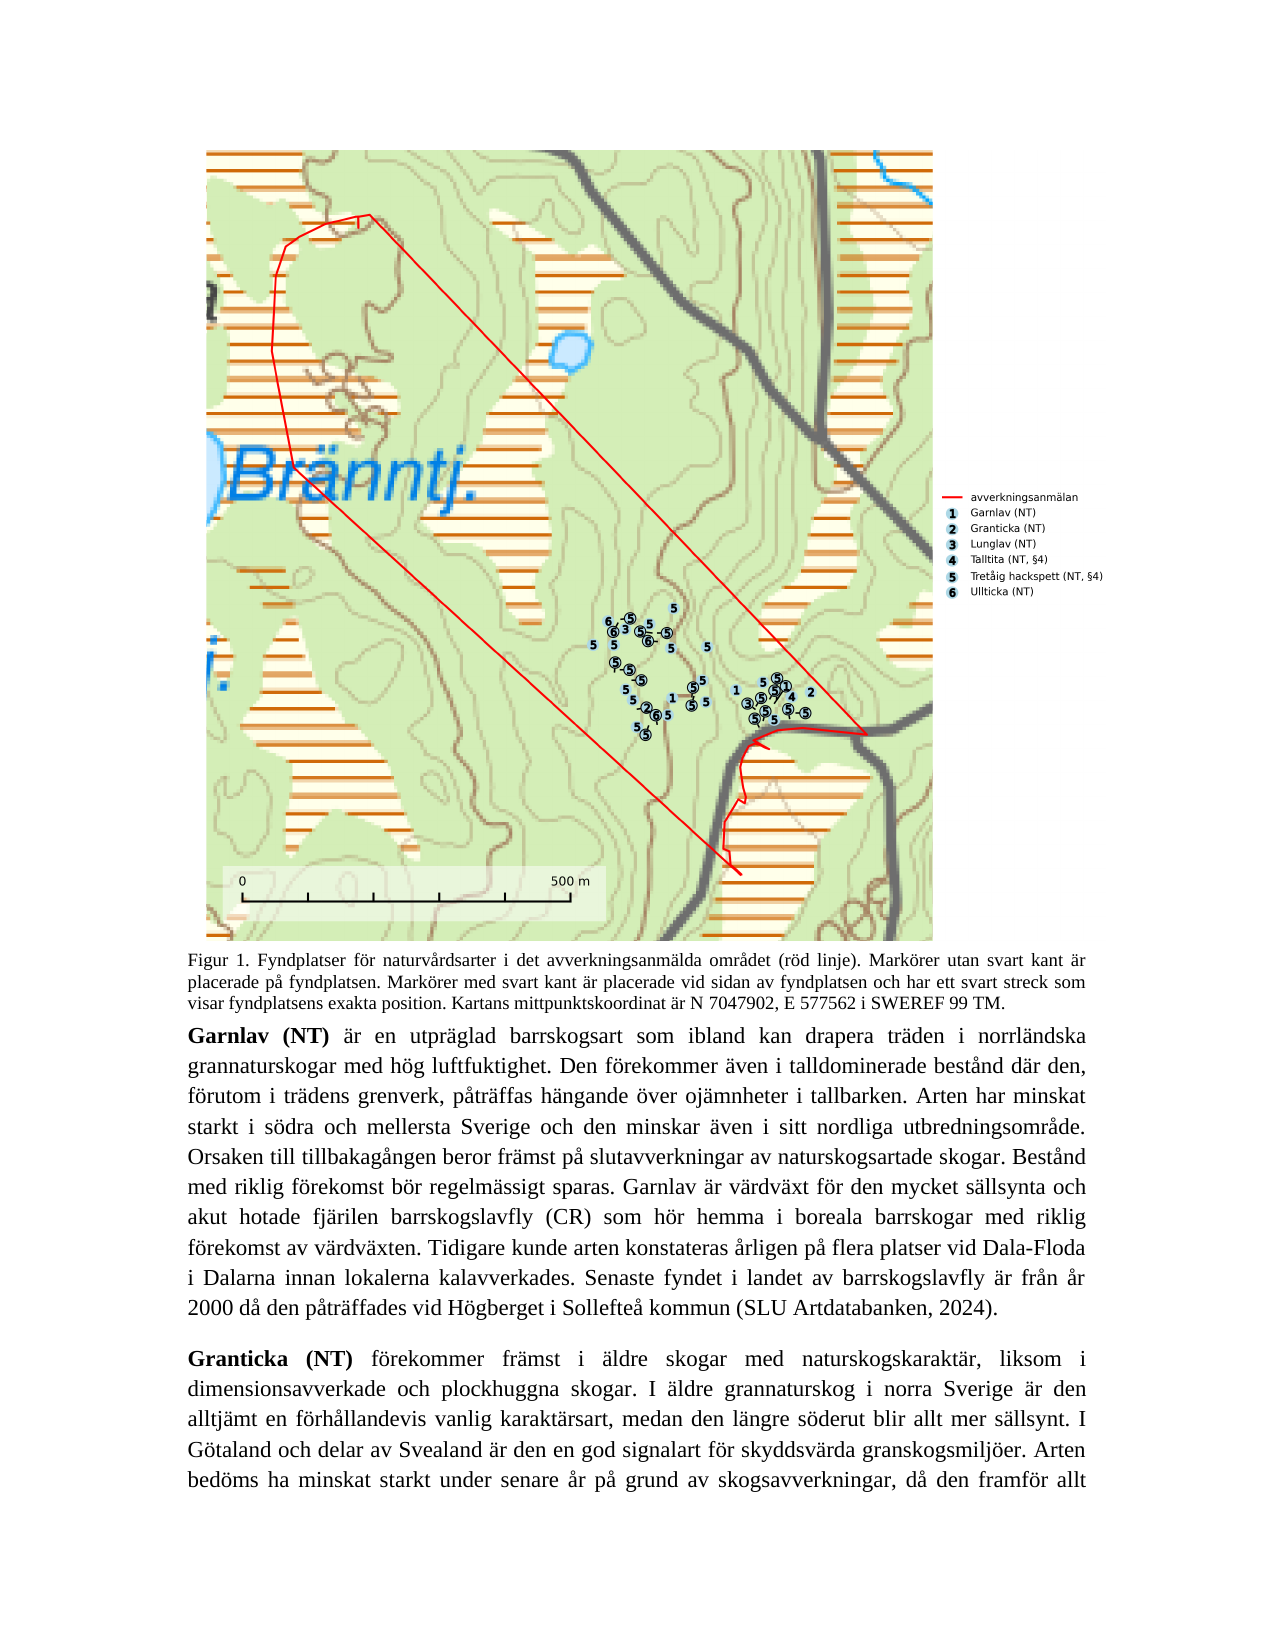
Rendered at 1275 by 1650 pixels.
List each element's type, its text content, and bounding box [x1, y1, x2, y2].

text Figur 1. Fyndplatser för naturvårdsarter i det avverkningsanmälda området (röd linje). Markörer utan svart kant är placerade på fyndplatsen. Markörer med svart kant är placerade vid sidan av fyndplatsen och har ett svart streck som visar fyndplatsens exakta position. Kartans mittpunktskoordinat är N 7047902, E 577562 i SWEREF 99 TM. [187, 949, 1087, 1014]
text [187, 1345, 1087, 1492]
text Garnlav (NT) är en utpräglad barrskogsart som ibland kan drapera träden i norrländska grannaturskogar med hög luftfuktighet. Den förekommer även i talldominerade bestånd där den, förutom i trädens grenverk, påträffas hängande över ojämnheter i tallbarken. Arten har minskat starkt i södra och mellersta Sverige och den minskar även i sitt nordliga utbredningsområde. Orsaken till tillbakagången beror främst på slutavverkningar av naturskogsartade skogar. Bestånd med riklig förekomst bör regelmässigt sparas. Garnlav är värdväxt för den mycket sällsynta och akut hotade fjärilen barrskogslavfly (CR) som hör hemma i boreala barrskogar med riklig förekomst av värdväxten. Tidigare kunde arten konstateras årligen på flera platser vid Dala-Floda i Dalarna innan lokalerna kalavverkades. Senaste fyndet i landet av barrskogslavfly är från år 2000 då den påträffades vid Högberget i Sollefteå kommun (SLU Artdatabanken, 2024). [187, 1022, 1087, 1320]
picture [206, 150, 1107, 941]
